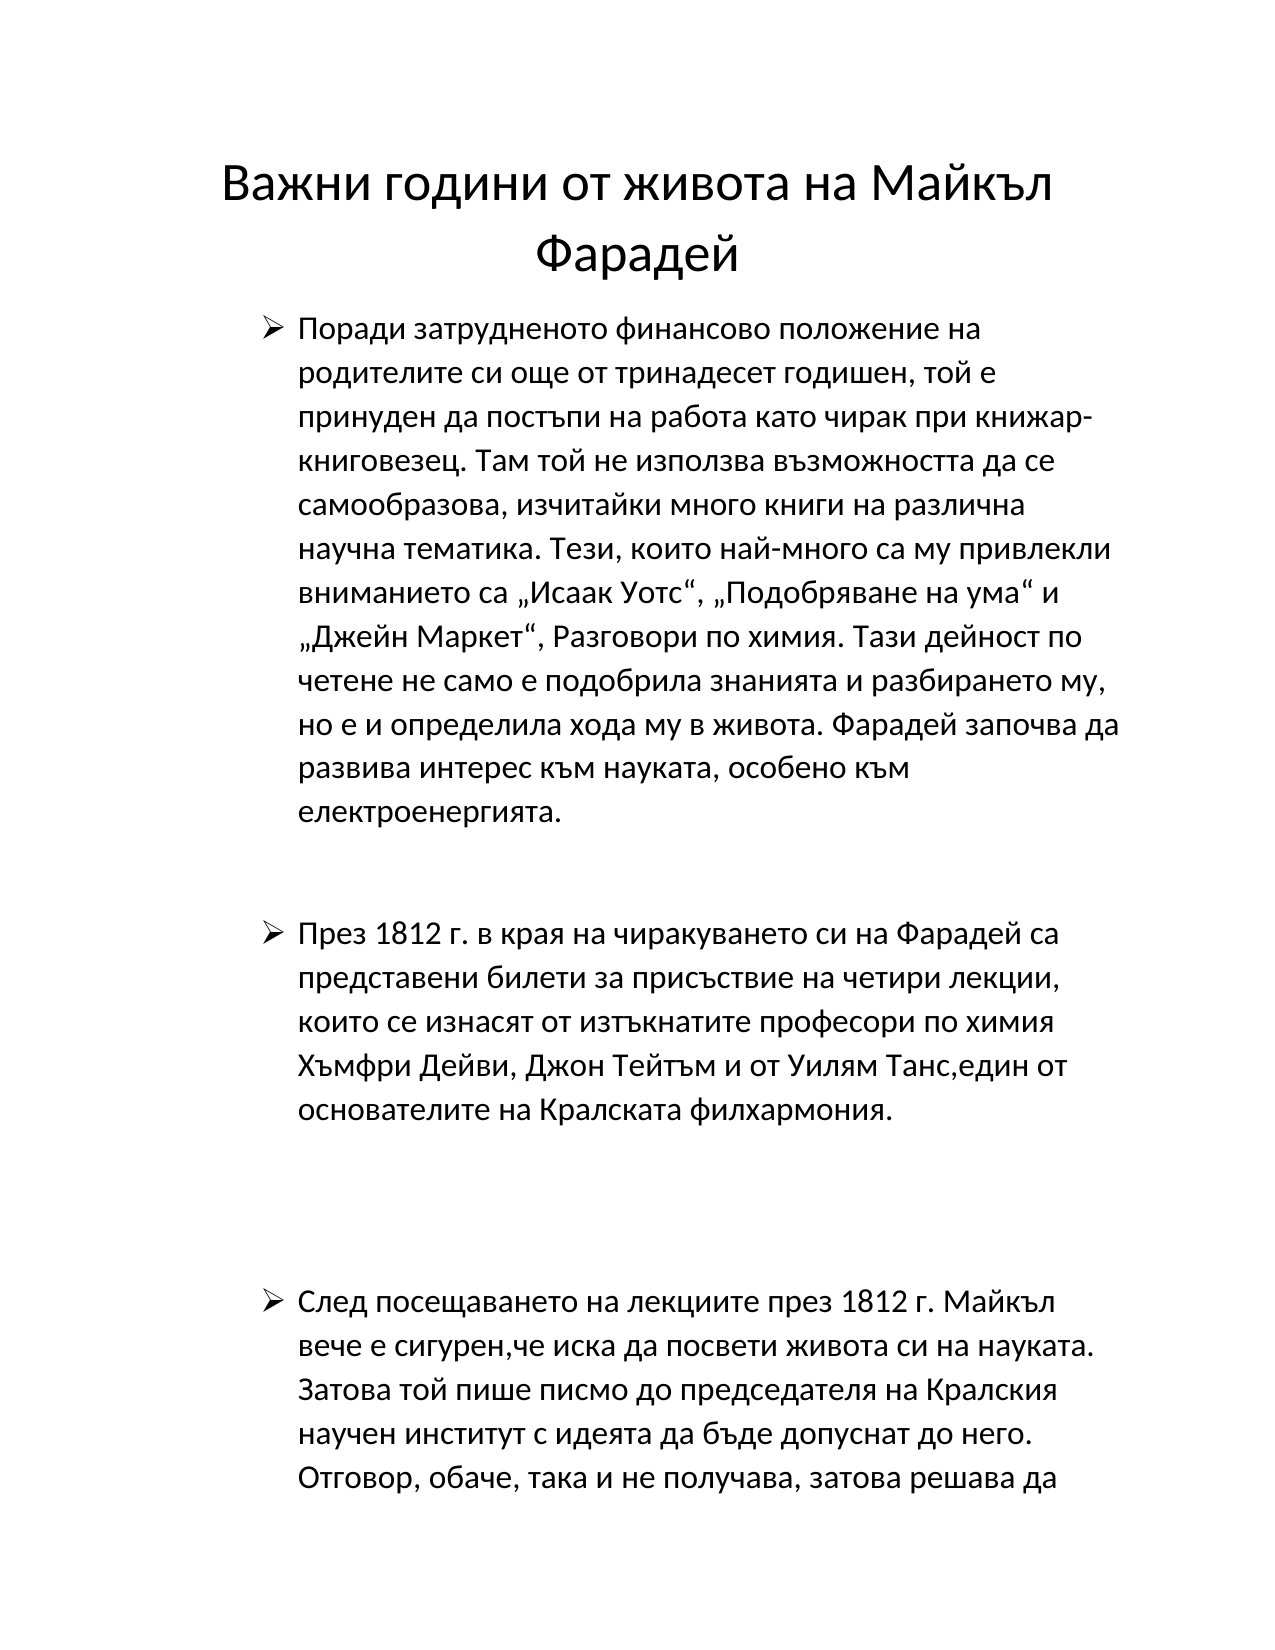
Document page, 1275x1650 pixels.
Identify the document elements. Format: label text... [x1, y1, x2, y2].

list През 1812 г. в края на чиракуването си на Фарадей са представени билети за присъствие на четири лекции, които се изнасят от изтъкнатите професори по химия Хъмфри Дейви, Джон Тейтъм и от Уилям Танс,един от основателите на Кралската филхармония. [260, 912, 1127, 1128]
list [260, 1280, 1127, 1497]
text Важни години от живота на Майкъл Фарадей [148, 148, 1127, 285]
list Поради затрудненото финансово положение на родителите си още от тринадесет годишен, той е принуден да постъпи на работа като чирак при книжар-книговезец. Там той не използва възможността да се самообразова, изчитайки много книги на различна научна тематика. Тези, които най-много са му привлекли вниманието са „Исаак Уотс“, „Подобряване на ума“ и „Джейн Маркет“, Разговори по химия. Тази дейност по четене не само е подобрила знанията и разбирането му, но е и определила хода му в живота. Фарадей започва да развива интерес към науката, особено към електроенергията. [260, 307, 1127, 831]
